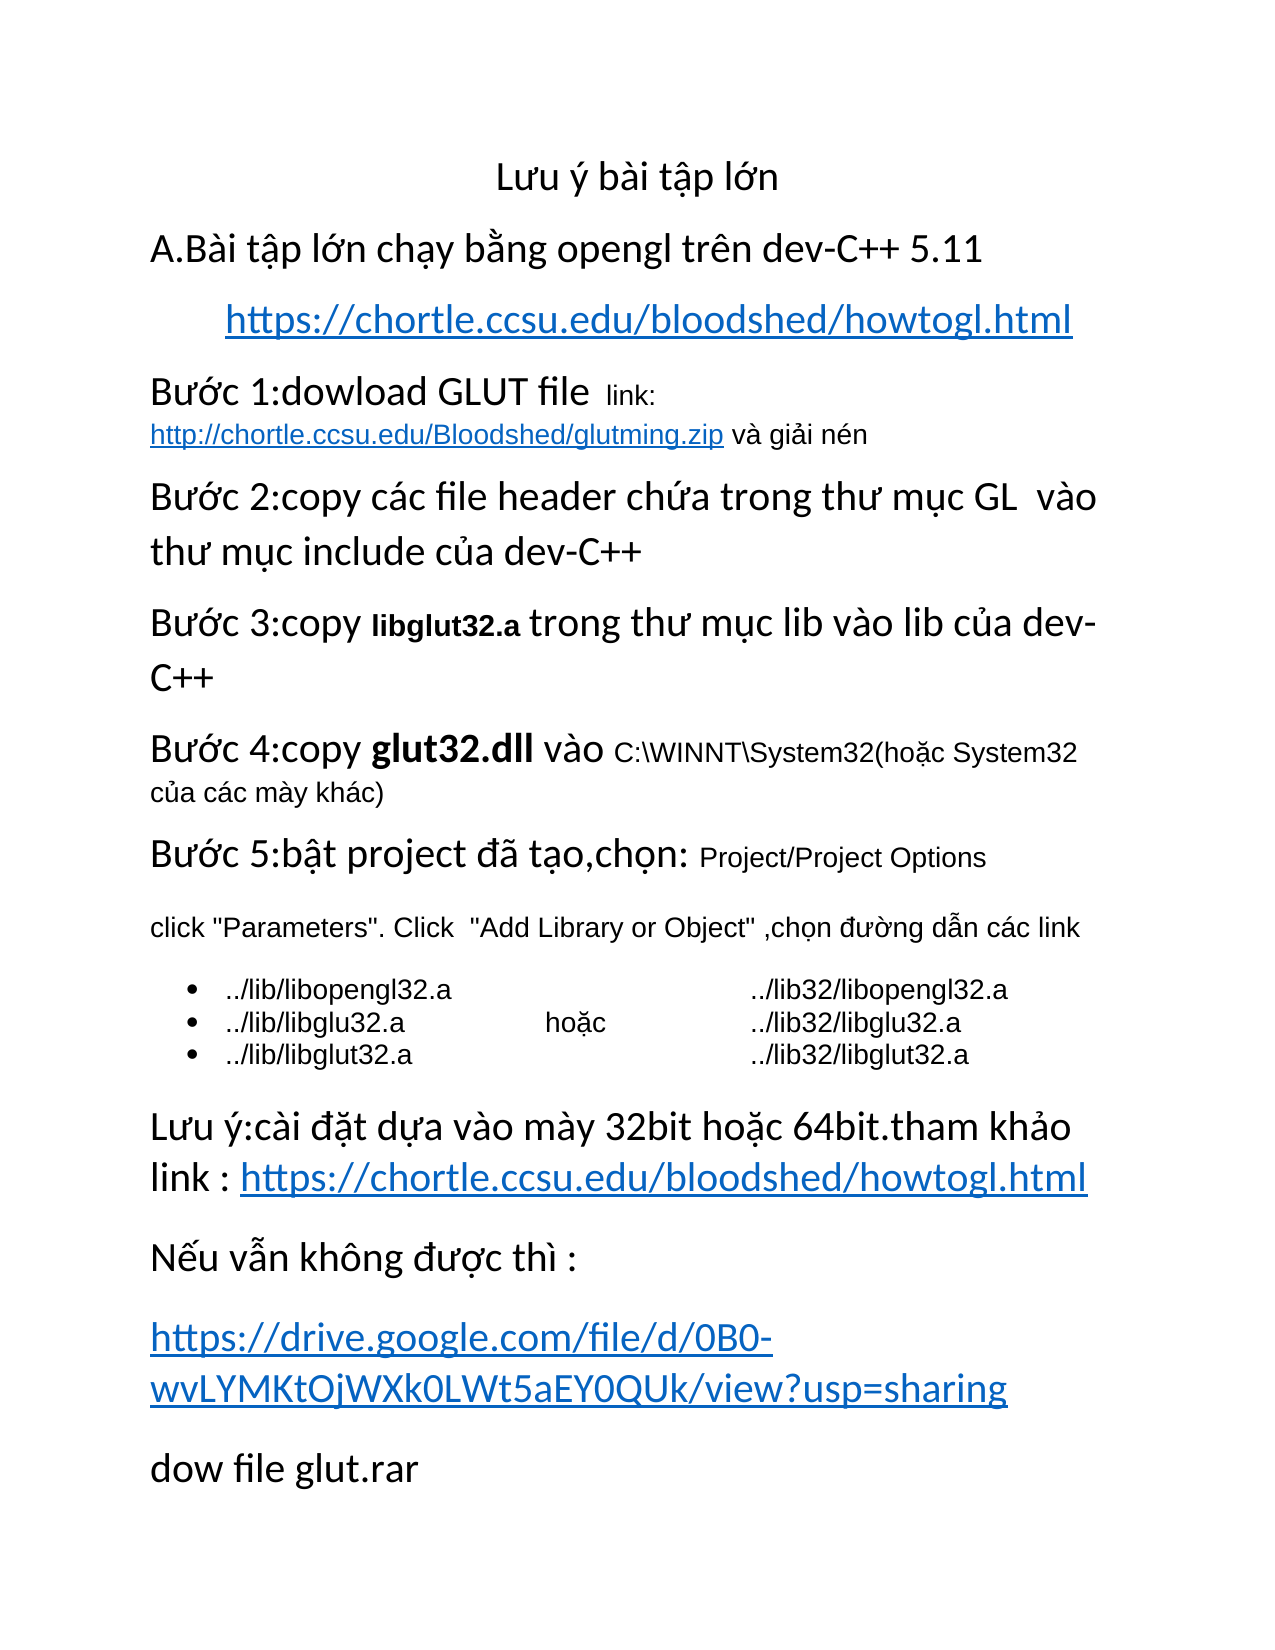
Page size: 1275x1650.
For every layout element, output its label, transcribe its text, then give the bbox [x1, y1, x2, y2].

list ../lib/libglut32.a ../lib32/libglut32.a [187, 1038, 1125, 1071]
text Bước 3:copy libglut32.a trong thư mục lib vào lib của dev-C++ [150, 596, 1125, 702]
text Bước 1:dowload GLUT file link: http://chortle.ccsu.edu/Bloodshed/glutming.zip và giải nén [150, 365, 1125, 450]
text https://drive.google.com/file/d/0B0-wvLYMKtOjWXk0LWt5aEY0QUk/view?usp=sharing [150, 1311, 1125, 1412]
text click "Parameters". Click "Add Library or Object" ,chọn đường dẫn các link [150, 911, 1125, 944]
text Bước 5:bật project đã tạo,chọn: Project/Project Options [150, 827, 1125, 878]
list ../lib/libopengl32.a ../lib32/libopengl32.a [187, 973, 1125, 1006]
text Bước 2:copy các file header chứa trong thư mục GL vào thư mục include của dev-C++ [150, 469, 1125, 575]
list ../lib/libglu32.a hoặc ../lib32/libglu32.a [187, 1006, 1125, 1038]
text Lưu ý:cài đặt dựa vào mày 32bit hoặc 64bit.tham khảo link : https://chortle.ccsu.edu/bloodshed/howtogl.html [150, 1100, 1125, 1202]
text Nếu vẫn không được thì : [150, 1231, 1125, 1282]
text https://chortle.ccsu.edu/bloodshed/howtogl.html [150, 293, 1125, 344]
text Lưu ý bài tập lớn [150, 150, 1125, 201]
text A.Bài tập lớn chạy bằng opengl trên dev-C++ 5.11 [150, 222, 1125, 272]
text Bước 4:copy glut32.dll vào C:\WINNT\System32(hoặc System32 của các mày khác) [150, 722, 1125, 808]
text dow file glut.rar [150, 1442, 1125, 1492]
